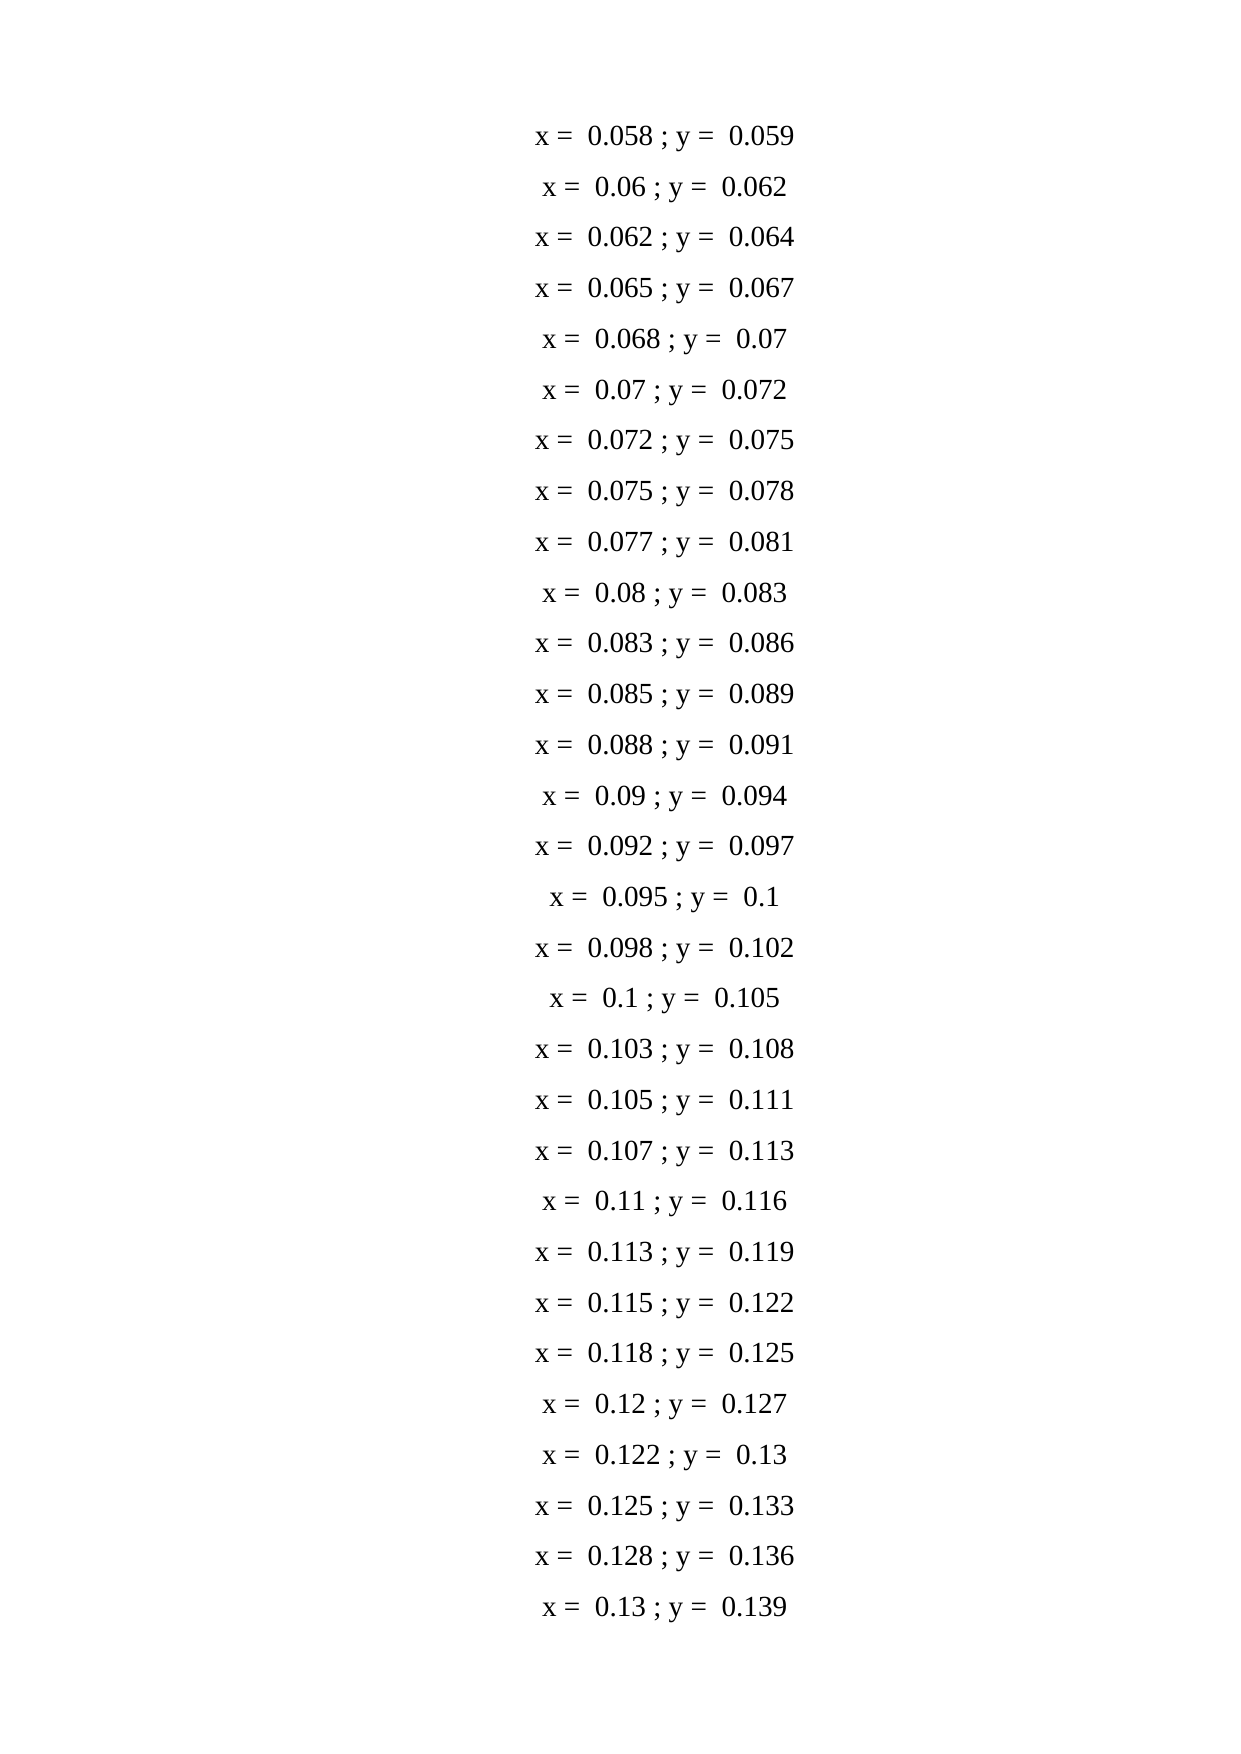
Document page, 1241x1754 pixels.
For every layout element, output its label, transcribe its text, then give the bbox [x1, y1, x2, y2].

text x = 0.092 ; y = 0.097 [177, 828, 1152, 862]
text x = 0.075 ; y = 0.078 [177, 473, 1152, 507]
text x = 0.06 ; y = 0.062 [177, 169, 1152, 202]
text x = 0.13 ; y = 0.139 [177, 1589, 1152, 1623]
text x = 0.062 ; y = 0.064 [177, 219, 1152, 253]
text x = 0.115 ; y = 0.122 [177, 1285, 1152, 1318]
text x = 0.095 ; y = 0.1 [177, 879, 1152, 913]
text x = 0.07 ; y = 0.072 [177, 372, 1152, 405]
text x = 0.09 ; y = 0.094 [177, 778, 1152, 811]
text x = 0.103 ; y = 0.108 [177, 1031, 1152, 1065]
text x = 0.128 ; y = 0.136 [177, 1538, 1152, 1572]
text x = 0.088 ; y = 0.091 [177, 727, 1152, 760]
text x = 0.105 ; y = 0.111 [177, 1082, 1152, 1116]
text x = 0.12 ; y = 0.127 [177, 1386, 1152, 1420]
text x = 0.058 ; y = 0.059 [177, 118, 1152, 152]
text x = 0.065 ; y = 0.067 [177, 270, 1152, 304]
text x = 0.085 ; y = 0.089 [177, 676, 1152, 710]
text x = 0.068 ; y = 0.07 [177, 321, 1152, 354]
text x = 0.125 ; y = 0.133 [177, 1488, 1152, 1521]
text x = 0.1 ; y = 0.105 [177, 981, 1152, 1014]
text x = 0.118 ; y = 0.125 [177, 1336, 1152, 1369]
text x = 0.113 ; y = 0.119 [177, 1234, 1152, 1268]
text x = 0.107 ; y = 0.113 [177, 1133, 1152, 1166]
text x = 0.083 ; y = 0.086 [177, 625, 1152, 659]
text x = 0.122 ; y = 0.13 [177, 1437, 1152, 1471]
text x = 0.098 ; y = 0.102 [177, 930, 1152, 963]
text x = 0.077 ; y = 0.081 [177, 524, 1152, 557]
text x = 0.11 ; y = 0.116 [177, 1183, 1152, 1217]
text x = 0.08 ; y = 0.083 [177, 575, 1152, 608]
text x = 0.072 ; y = 0.075 [177, 422, 1152, 456]
